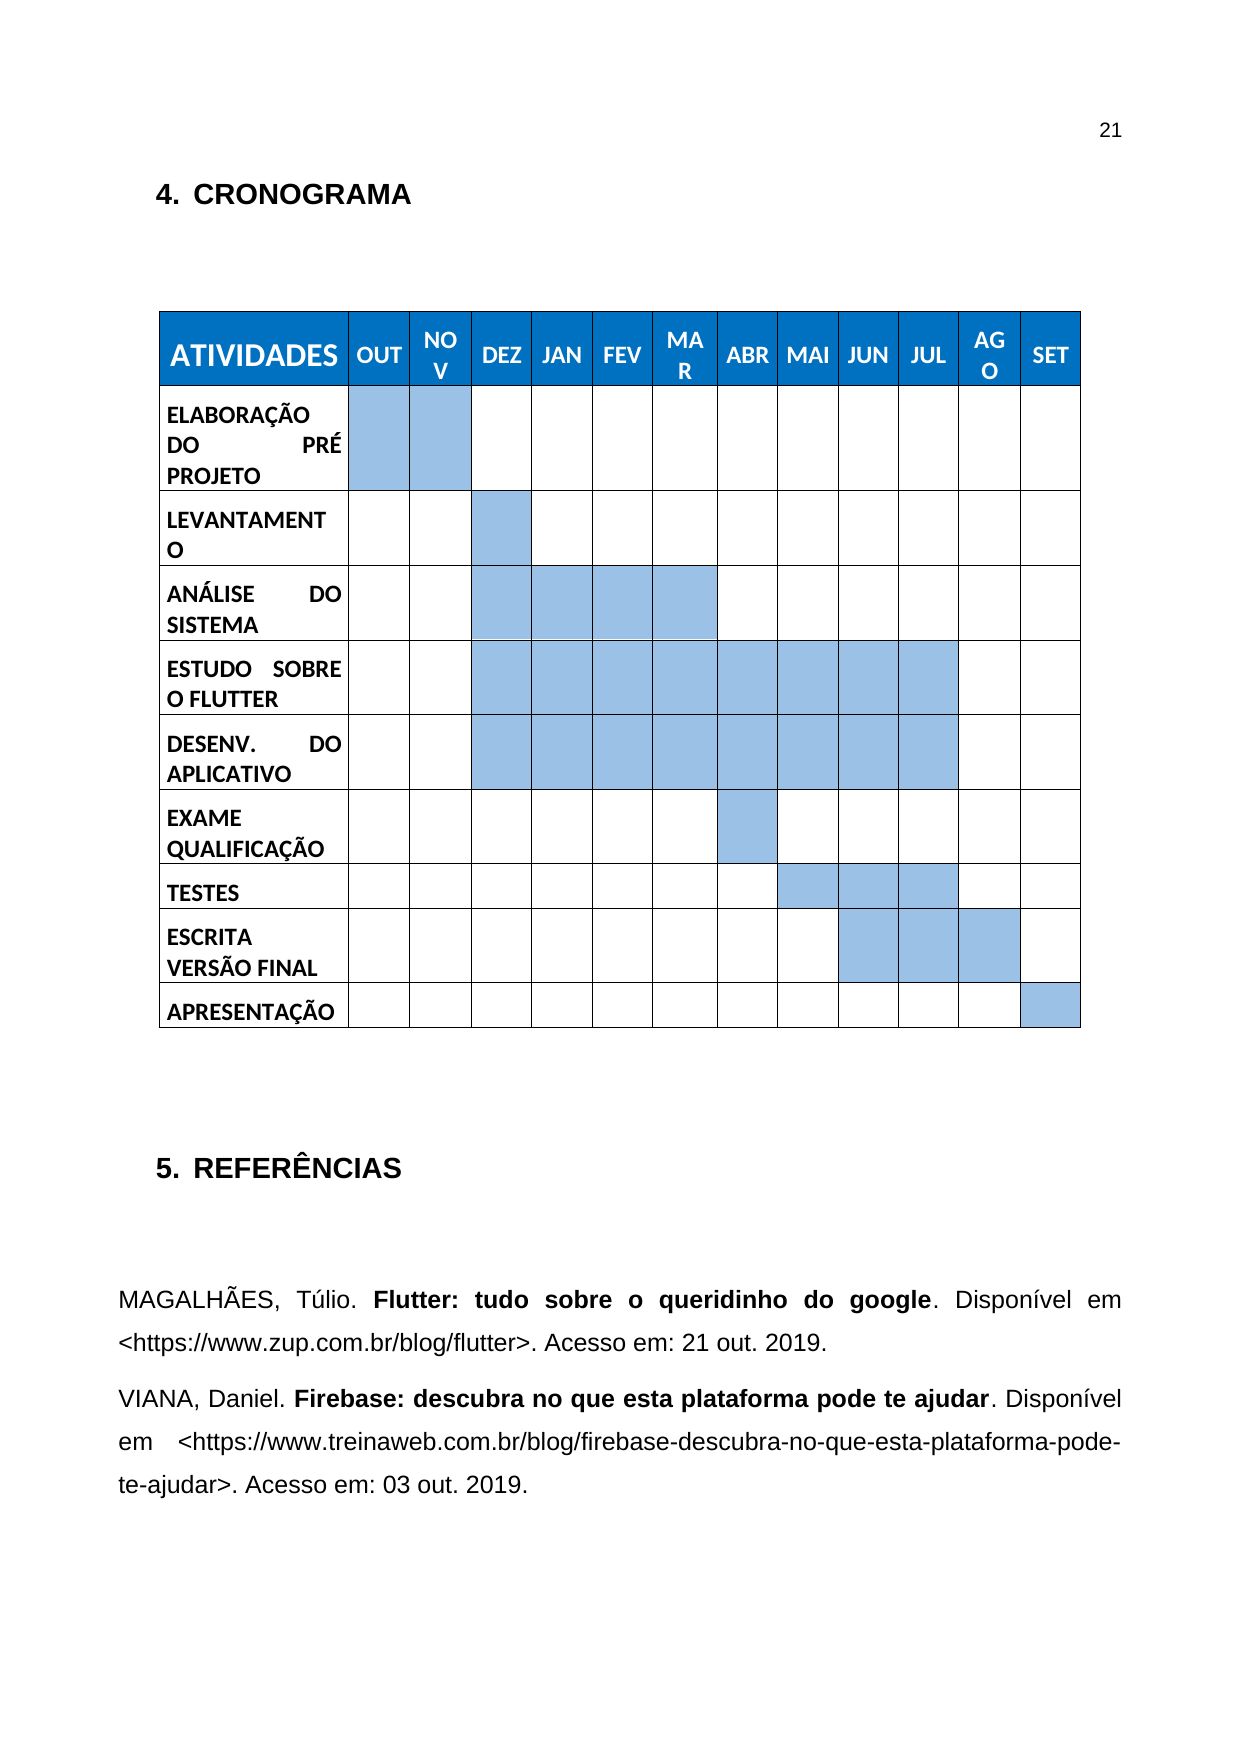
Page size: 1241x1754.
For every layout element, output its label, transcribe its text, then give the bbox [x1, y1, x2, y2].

table_cell [839, 790, 898, 863]
table_cell [899, 909, 958, 982]
table_cell [472, 641, 531, 714]
table_cell [653, 983, 717, 1027]
text VIANA, Daniel. Firebase: descubra no que esta plataforma pode te ajudar. Disponível em <https://www.treinaweb.com.br/blog/firebase-descubra-no-que-esta-plataforma-pode-te-ajudar>. Acesso em: 03 out. 2019. [118, 1384, 1122, 1499]
table_cell [349, 983, 409, 1027]
table_cell [410, 715, 471, 789]
table_cell [899, 566, 958, 639]
table_cell [1021, 790, 1080, 863]
table_header DEZ [472, 312, 531, 385]
table_cell [839, 386, 898, 490]
table_header ATIVIDADES [160, 312, 348, 385]
table_cell [349, 715, 409, 789]
table_cell [839, 566, 898, 639]
table_cell [410, 983, 471, 1027]
subtitle CRONOGRAMA [156, 177, 1122, 211]
table_cell ELABORAÇÃO DO PRÉ PROJETO [160, 386, 348, 490]
table_cell [410, 386, 471, 490]
table_cell [959, 386, 1020, 490]
table_header NOV [410, 312, 471, 385]
table_cell [593, 715, 652, 789]
table_cell [718, 491, 777, 565]
table_cell [653, 386, 717, 490]
table_cell [653, 864, 717, 908]
table_cell [1021, 864, 1080, 908]
table_cell [718, 386, 777, 490]
table_header ABR [718, 312, 777, 385]
table_cell [778, 566, 838, 639]
table_cell [899, 641, 958, 714]
table_cell [653, 909, 717, 982]
table_cell [959, 491, 1020, 565]
table_cell [410, 641, 471, 714]
table_cell [349, 641, 409, 714]
table_cell [718, 983, 777, 1027]
table_cell [532, 983, 592, 1027]
table_header JUN [839, 312, 898, 385]
table_cell [653, 566, 717, 639]
table_cell [593, 983, 652, 1027]
table_cell [472, 983, 531, 1027]
table_cell [839, 864, 898, 908]
table_cell LEVANTAMENTO [160, 491, 348, 565]
table_cell [1021, 641, 1080, 714]
table_cell [593, 790, 652, 863]
table_cell [410, 790, 471, 863]
table_cell ESCRITA VERSÃO FINAL [160, 909, 348, 982]
table_cell [718, 641, 777, 714]
table_cell [472, 864, 531, 908]
table_cell [778, 491, 838, 565]
table_header OUT [349, 312, 409, 385]
table_cell [593, 386, 652, 490]
table_cell [593, 864, 652, 908]
subtitle REFERÊNCIAS [156, 1151, 1122, 1185]
table_cell [532, 909, 592, 982]
table_cell [959, 983, 1020, 1027]
table_cell [532, 566, 592, 639]
table_cell [532, 790, 592, 863]
table_header SET [1021, 312, 1080, 385]
table_cell [472, 386, 531, 490]
table_header MAI [778, 312, 838, 385]
table_cell [532, 715, 592, 789]
table_cell [718, 566, 777, 639]
table_header FEV [593, 312, 652, 385]
table_cell [472, 491, 531, 565]
table_cell [959, 864, 1020, 908]
table_cell [778, 386, 838, 490]
table_cell [349, 566, 409, 639]
table_cell [593, 491, 652, 565]
table_cell [959, 790, 1020, 863]
table_cell [410, 566, 471, 639]
table_cell [532, 386, 592, 490]
table_cell [839, 909, 898, 982]
table_cell [472, 566, 531, 639]
table_cell [349, 864, 409, 908]
table_cell APRESENTAÇÃO [160, 983, 348, 1027]
table_cell [718, 790, 777, 863]
table_cell [410, 864, 471, 908]
table_cell [959, 715, 1020, 789]
table_cell [532, 491, 592, 565]
table_cell [472, 909, 531, 982]
table_cell [778, 641, 838, 714]
table_cell [718, 909, 777, 982]
table_cell [1021, 909, 1080, 982]
table_cell [718, 715, 777, 789]
table_header JUL [899, 312, 958, 385]
table_cell [653, 715, 717, 789]
table_cell [349, 386, 409, 490]
table_cell [410, 491, 471, 565]
table_cell [349, 491, 409, 565]
table_cell ESTUDO SOBRE O FLUTTER [160, 641, 348, 714]
table_cell [349, 909, 409, 982]
table_cell [593, 641, 652, 714]
table_cell [778, 864, 838, 908]
text MAGALHÃES, Túlio. Flutter: tudo sobre o queridinho do google. Disponível em <https://www.zup.com.br/blog/flutter>. Acesso em: 21 out. 2019. [118, 1285, 1122, 1357]
table_cell [899, 491, 958, 565]
table_header AGO [959, 312, 1020, 385]
table_cell TESTES [160, 864, 348, 908]
table_cell [899, 386, 958, 490]
table_cell [839, 715, 898, 789]
table_cell [959, 909, 1020, 982]
table_cell [839, 491, 898, 565]
table_cell [899, 790, 958, 863]
table_cell EXAME QUALIFICAÇÃO [160, 790, 348, 863]
table_cell [778, 909, 838, 982]
table_cell [593, 909, 652, 982]
table_cell [653, 641, 717, 714]
table_cell [593, 566, 652, 639]
table_cell DESENV. DO APLICATIVO [160, 715, 348, 789]
table_cell [1021, 491, 1080, 565]
table_cell [899, 983, 958, 1027]
table_cell [959, 566, 1020, 639]
table_cell [718, 864, 777, 908]
table_cell [899, 715, 958, 789]
table_cell [778, 790, 838, 863]
table_cell [472, 715, 531, 789]
table_cell [472, 790, 531, 863]
table_cell [532, 641, 592, 714]
table_cell [959, 641, 1020, 714]
table_cell [410, 909, 471, 982]
table_cell [653, 491, 717, 565]
table_cell [532, 864, 592, 908]
table_cell [349, 790, 409, 863]
table_cell ANÁLISE DO SISTEMA [160, 566, 348, 639]
table_cell [839, 641, 898, 714]
table_cell [899, 864, 958, 908]
table_cell [1021, 715, 1080, 789]
table_cell [778, 715, 838, 789]
table_cell [839, 983, 898, 1027]
table_cell [1021, 566, 1080, 639]
table_header MAR [653, 312, 717, 385]
table_cell [778, 983, 838, 1027]
table_cell [653, 790, 717, 863]
table_cell [1021, 386, 1080, 490]
table_header JAN [532, 312, 592, 385]
table_cell [1021, 983, 1080, 1027]
